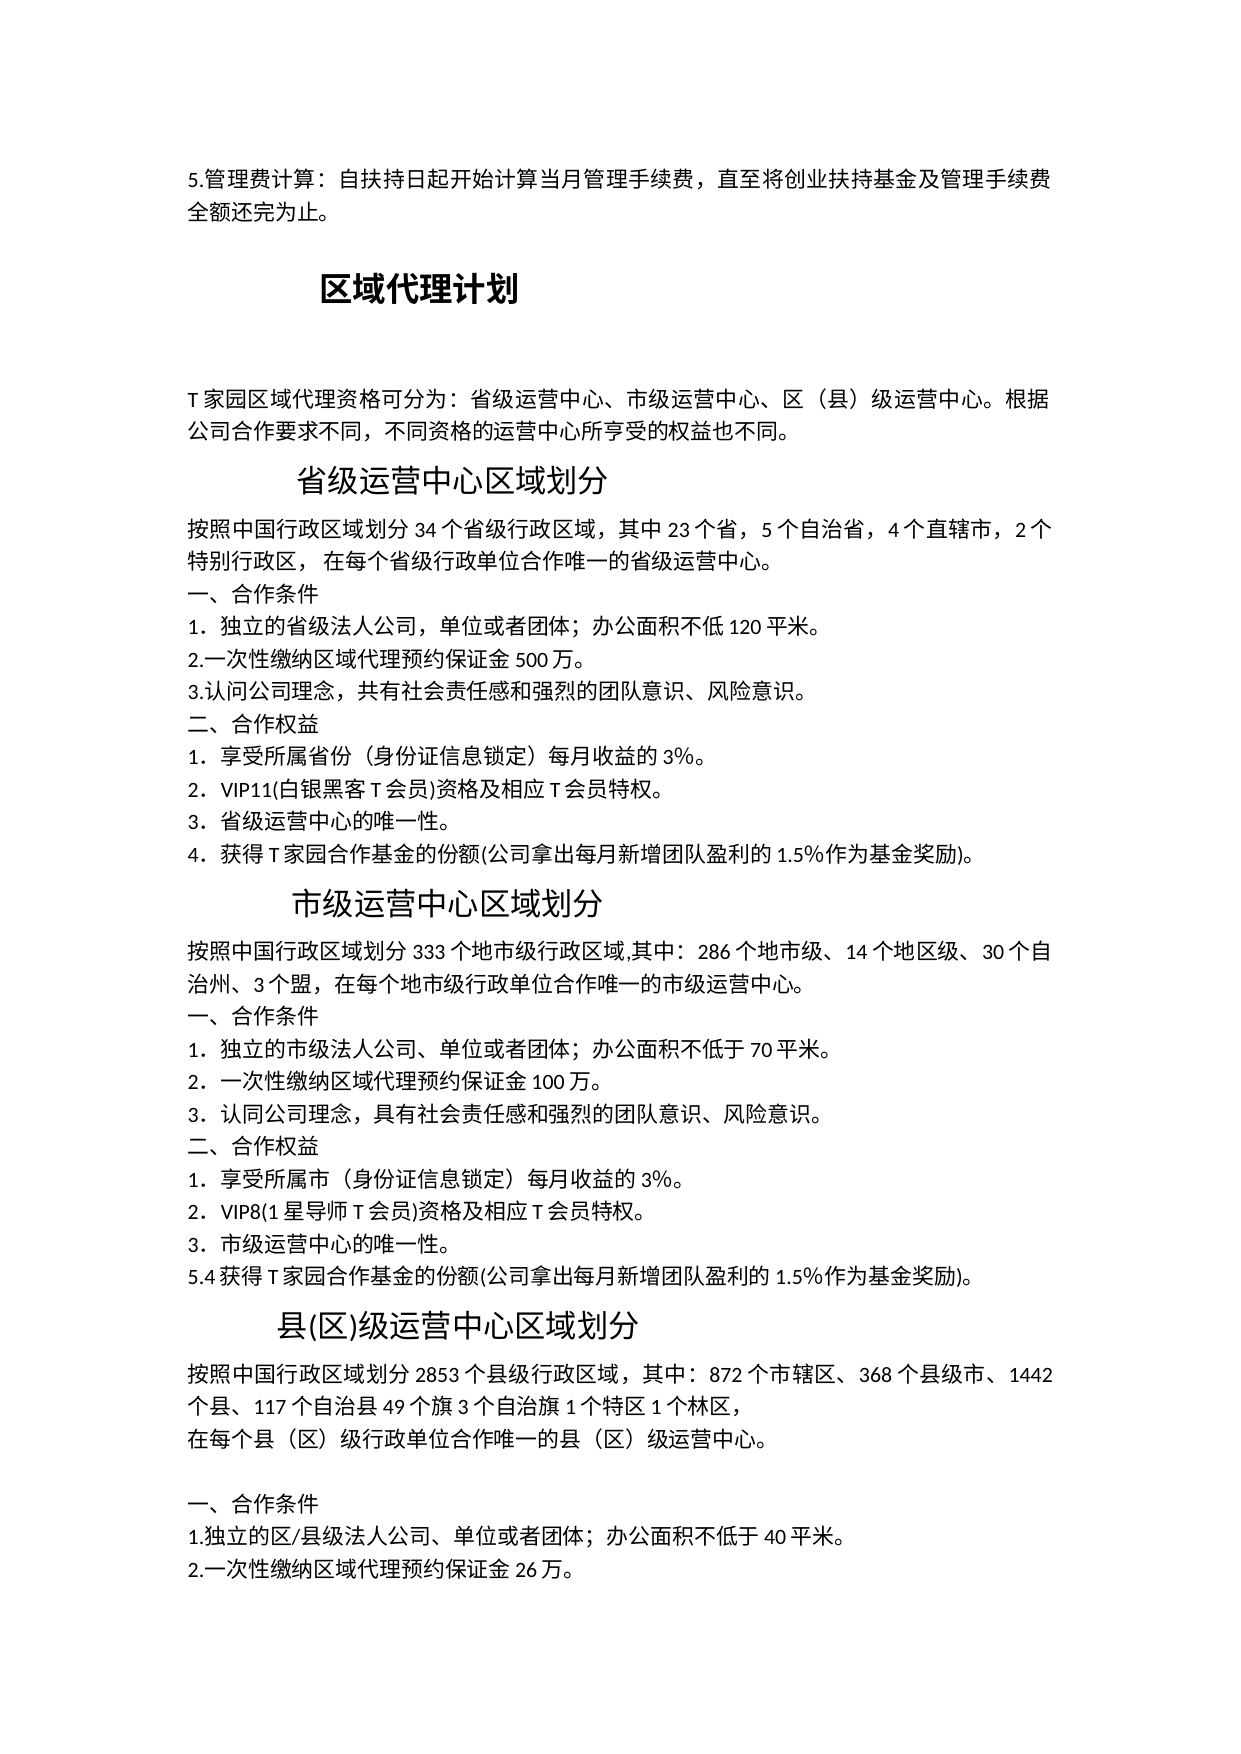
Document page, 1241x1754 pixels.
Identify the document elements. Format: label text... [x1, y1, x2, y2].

text 1．独立的省级法人公司，单位或者团体；办公面积不低120平米。 [187, 609, 1053, 641]
subtitle 区域代理计划 [187, 254, 1053, 319]
text 按照中国行政区域划分34个省级行政区域，其中23个省，5个自治省，4个直辖市，2个特别行政区， 在每个省级行政单位合作唯一的省级运营中心。 [187, 511, 1053, 576]
text 1.独立的区/县级法人公司、单位或者团体；办公面积不低于40平米。 [187, 1519, 1053, 1551]
text 5.管理费计算：自扶持日起开始计算当月管理手续费，直至将创业扶持基金及管理手续费全额还完为止。 [187, 162, 1053, 227]
text 1．享受所属省份（身份证信息锁定）每月收益的3％。 [187, 739, 1053, 771]
text 市级运营中心区域划分 [187, 869, 1053, 934]
text 2．VIP11(白银黑客T会员)资格及相应T会员特权。 [187, 771, 1053, 804]
text 2．VIP8(1星导师T会员)资格及相应T会员特权。 [187, 1194, 1053, 1226]
text 1．享受所属市（身份证信息锁定）每月收益的3％。 [187, 1161, 1053, 1194]
text 一、合作条件 [187, 576, 1053, 609]
text T家园区域代理资格可分为：省级运营中心、市级运营中心、区（县）级运营中心。根据公司合作要求不同，不同资格的运营中心所亨受的权益也不同。 [187, 381, 1053, 446]
text 3.认问公司理念，共有社会责任感和强烈的团队意识、风险意识。 [187, 674, 1053, 706]
text 2.一次性缴纳区域代理预约保证金26万。 [187, 1551, 1053, 1584]
text 4．获得T家园合作基金的份额(公司拿出每月新增团队盈利的1.5％作为基金奖励)。 [187, 836, 1053, 869]
text 县(区)级运营中心区域划分 [187, 1291, 1053, 1356]
text 省级运营中心区域划分 [187, 446, 1053, 511]
text 2.一次性缴纳区域代理预约保证金500万。 [187, 641, 1053, 674]
text 在每个县（区）级行政单位合作唯一的县（区）级运营中心。 [187, 1421, 1053, 1454]
text 3．省级运营中心的唯一性。 [187, 804, 1053, 836]
text 1．独立的市级法人公司、单位或者团体；办公面积不低于70平米。 [187, 1031, 1053, 1064]
text 按照中国行政区域划分2853个县级行政区域，其中：872个市辖区、368个县级市、1442个县、117个自治县49个旗3个自治旗1个特区1个林区， [187, 1356, 1053, 1421]
text 5.4获得T家园合作基金的份额(公司拿出每月新增团队盈利的1.5％作为基金奖励)。 [187, 1259, 1053, 1291]
text 3．认同公司理念，具有社会责任感和强烈的团队意识、风险意识。 [187, 1096, 1053, 1129]
text 3．市级运营中心的唯一性。 [187, 1226, 1053, 1259]
text 一、合作条件 [187, 999, 1053, 1031]
text 一、合作条件 [187, 1486, 1053, 1519]
text 二、合作权益 [187, 706, 1053, 739]
text 按照中国行政区域划分333个地市级行政区域,其中：286个地市级、14个地区级、30个自治州、3个盟，在每个地市级行政单位合作唯一的市级运营中心。 [187, 934, 1053, 999]
text 2．一次性缴纳区域代理预约保证金100万。 [187, 1064, 1053, 1096]
text 二、合作权益 [187, 1129, 1053, 1161]
